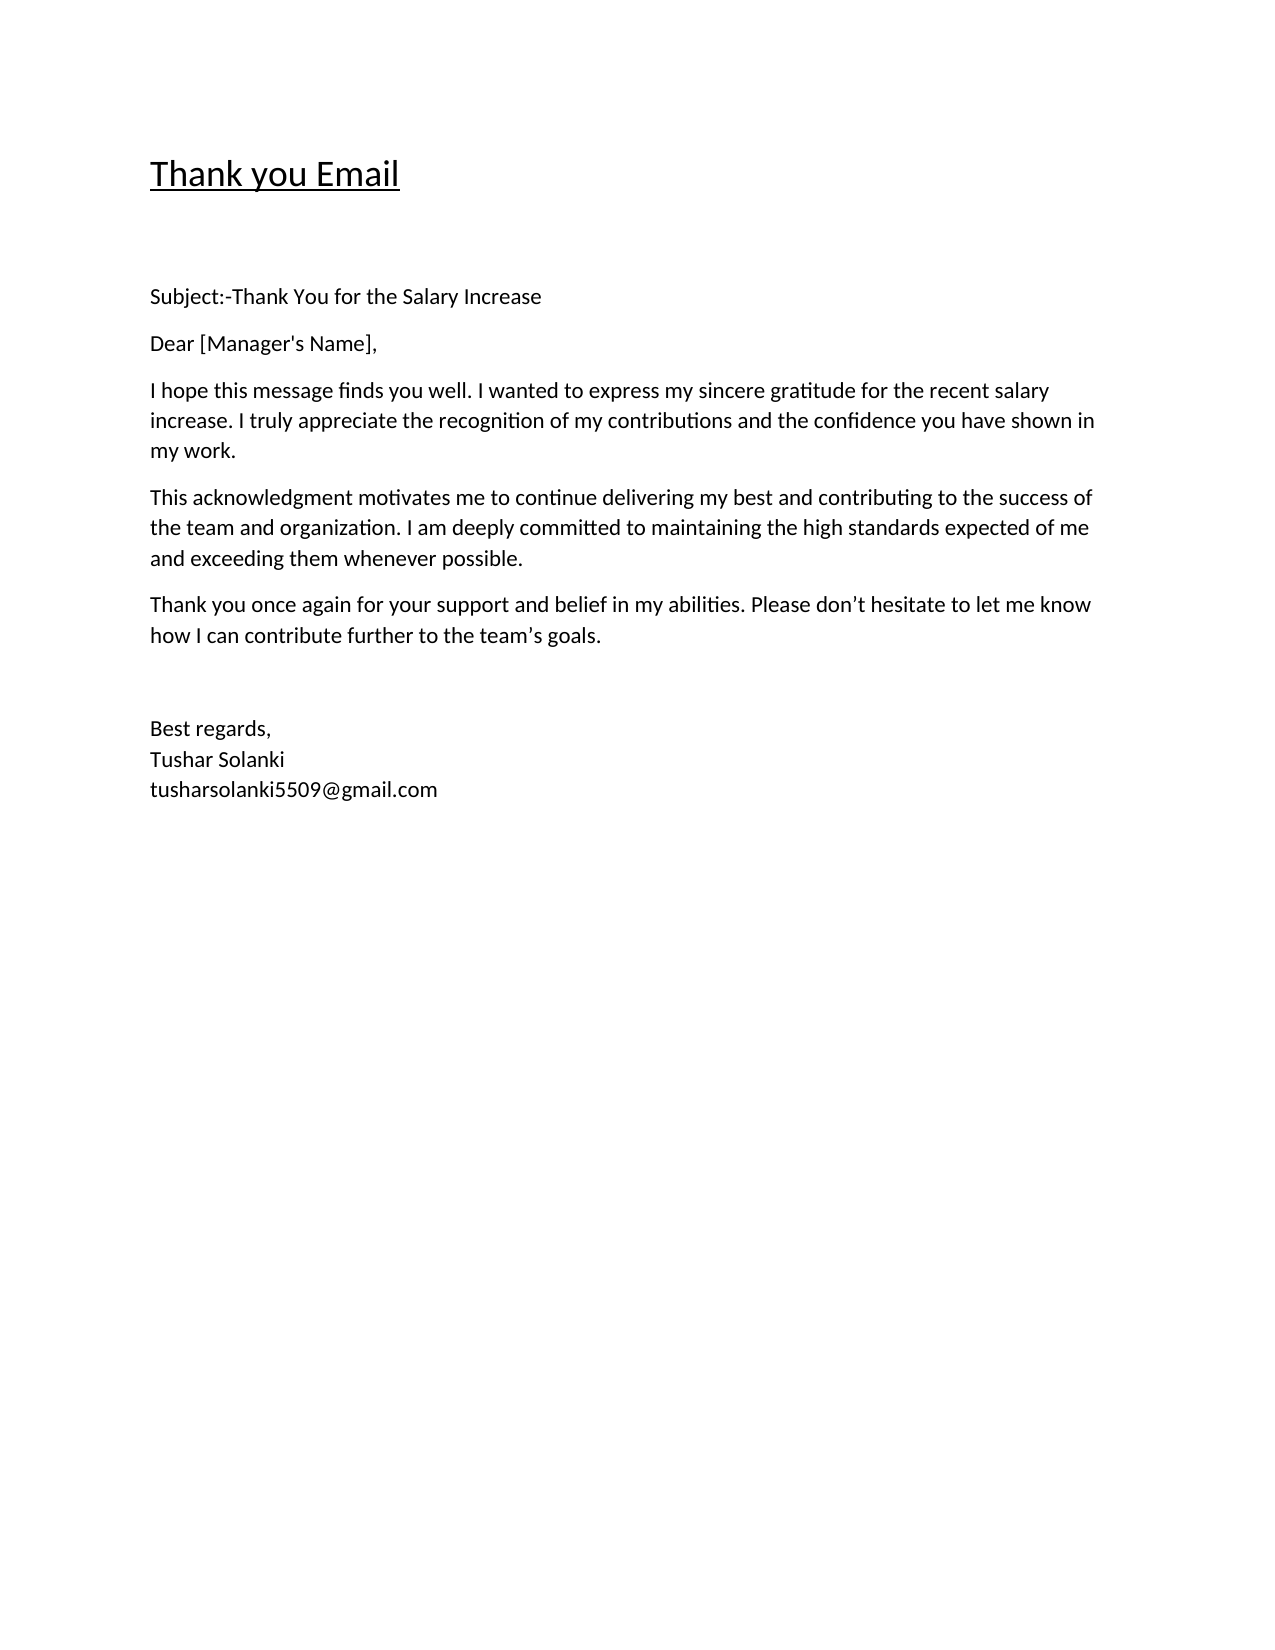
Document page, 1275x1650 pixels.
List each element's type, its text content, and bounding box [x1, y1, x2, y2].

text Subject:-Thank You for the Salary Increase [150, 282, 1125, 310]
text This acknowledgment motivates me to continue delivering my best and contributing to the success of the team and organization. I am deeply committed to maintaining the high standards expected of me and exceeding them whenever possible. [150, 483, 1125, 572]
text Best regards, Tushar Solanki tusharsolanki5509@gmail.com [150, 714, 1125, 803]
text Thank you Email [150, 150, 1125, 196]
text Thank you once again for your support and belief in my abilities. Please don’t hesitate to let me know how I can contribute further to the team’s goals. [150, 591, 1125, 649]
text Dear [Manager's Name], [150, 329, 1125, 357]
text I hope this message finds you well. I wanted to express my sincere gratitude for the recent salary increase. I truly appreciate the recognition of my contributions and the confidence you have shown in my work. [150, 376, 1125, 464]
